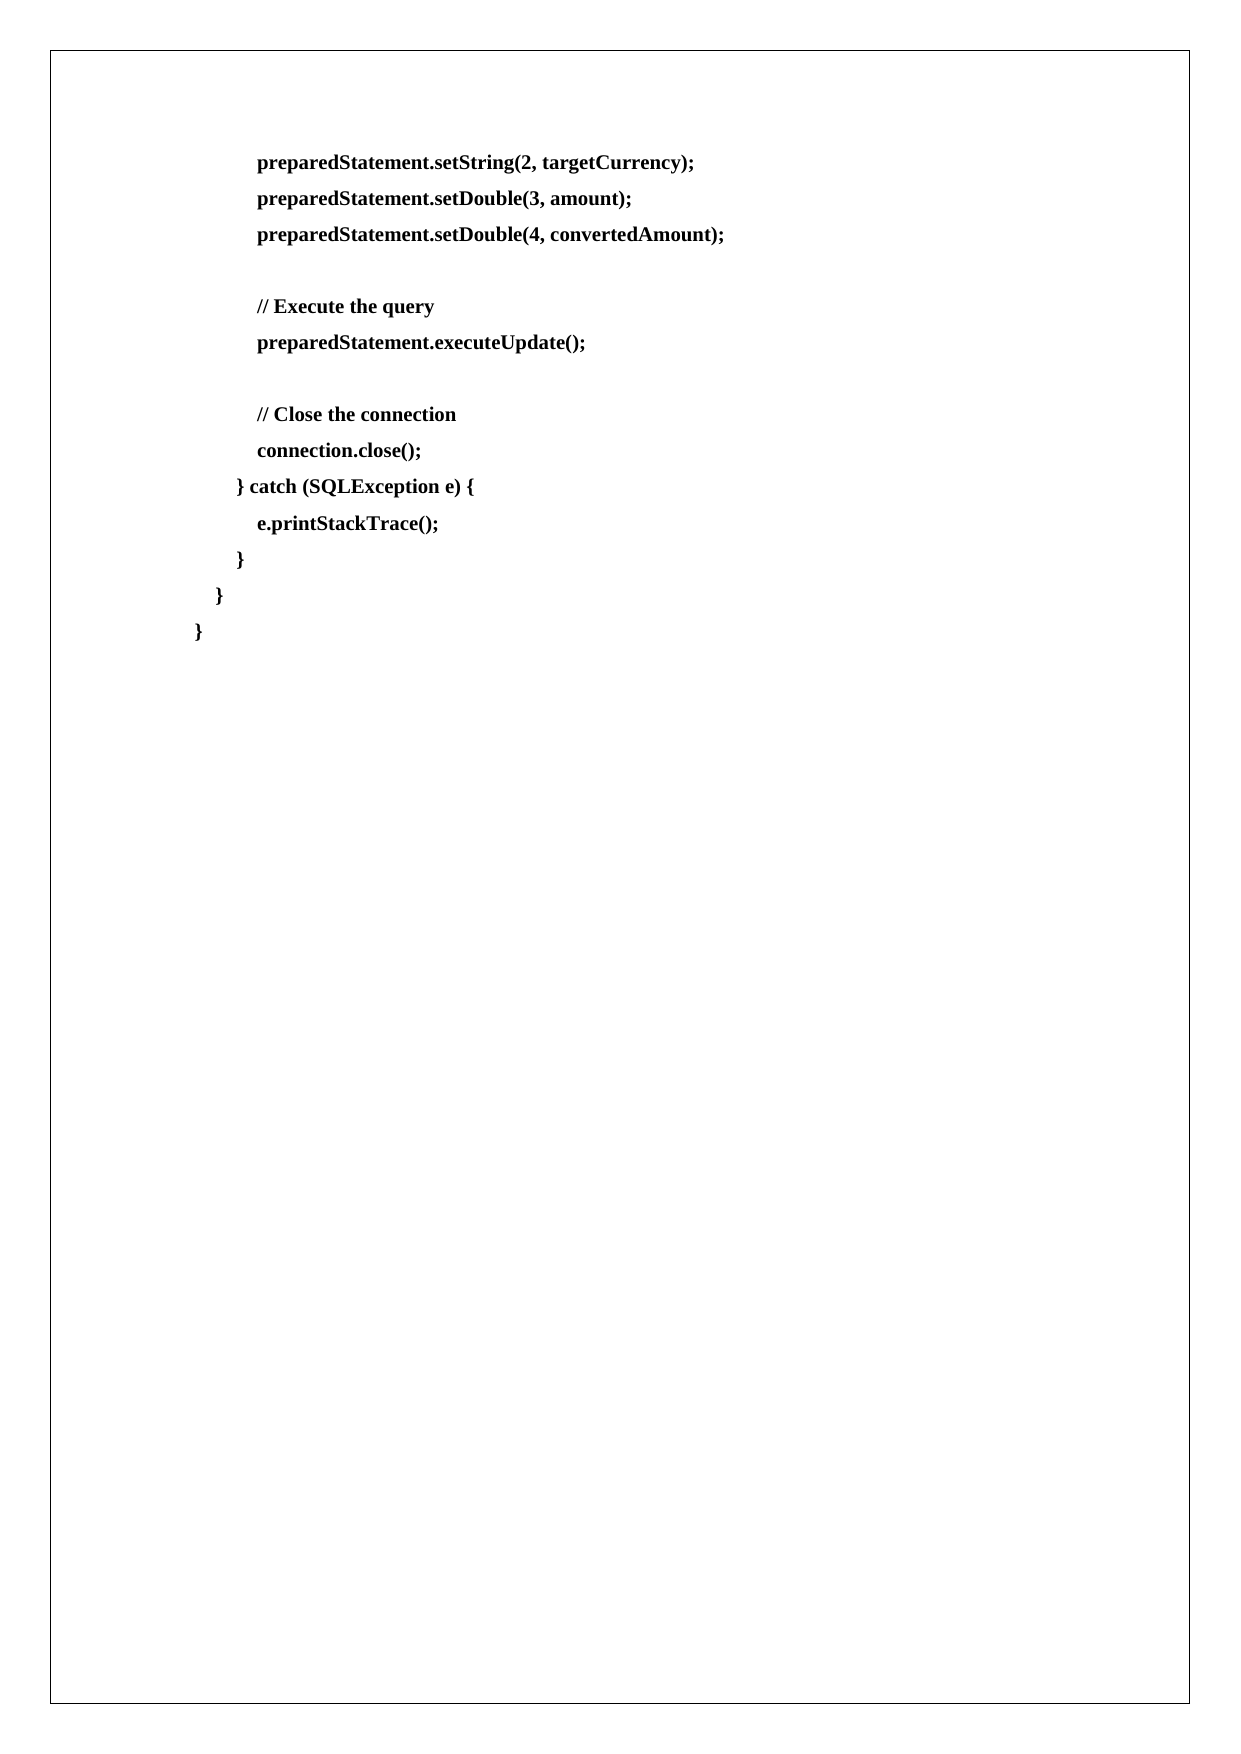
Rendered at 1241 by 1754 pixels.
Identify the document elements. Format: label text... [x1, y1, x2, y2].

text // Close the connection [194, 402, 1090, 426]
text } [194, 618, 1090, 643]
text } [194, 546, 1090, 571]
text connection.close(); [194, 438, 1090, 462]
text preparedStatement.setDouble(4, convertedAmount); [194, 222, 1090, 246]
text preparedStatement.executeUpdate(); [194, 330, 1090, 354]
text preparedStatement.setDouble(3, amount); [194, 186, 1090, 210]
text preparedStatement.setString(2, targetCurrency); [194, 150, 1090, 174]
text e.printStackTrace(); [194, 510, 1090, 534]
text } catch (SQLException e) { [194, 474, 1090, 498]
text // Execute the query [194, 294, 1090, 318]
text } [194, 582, 1090, 607]
